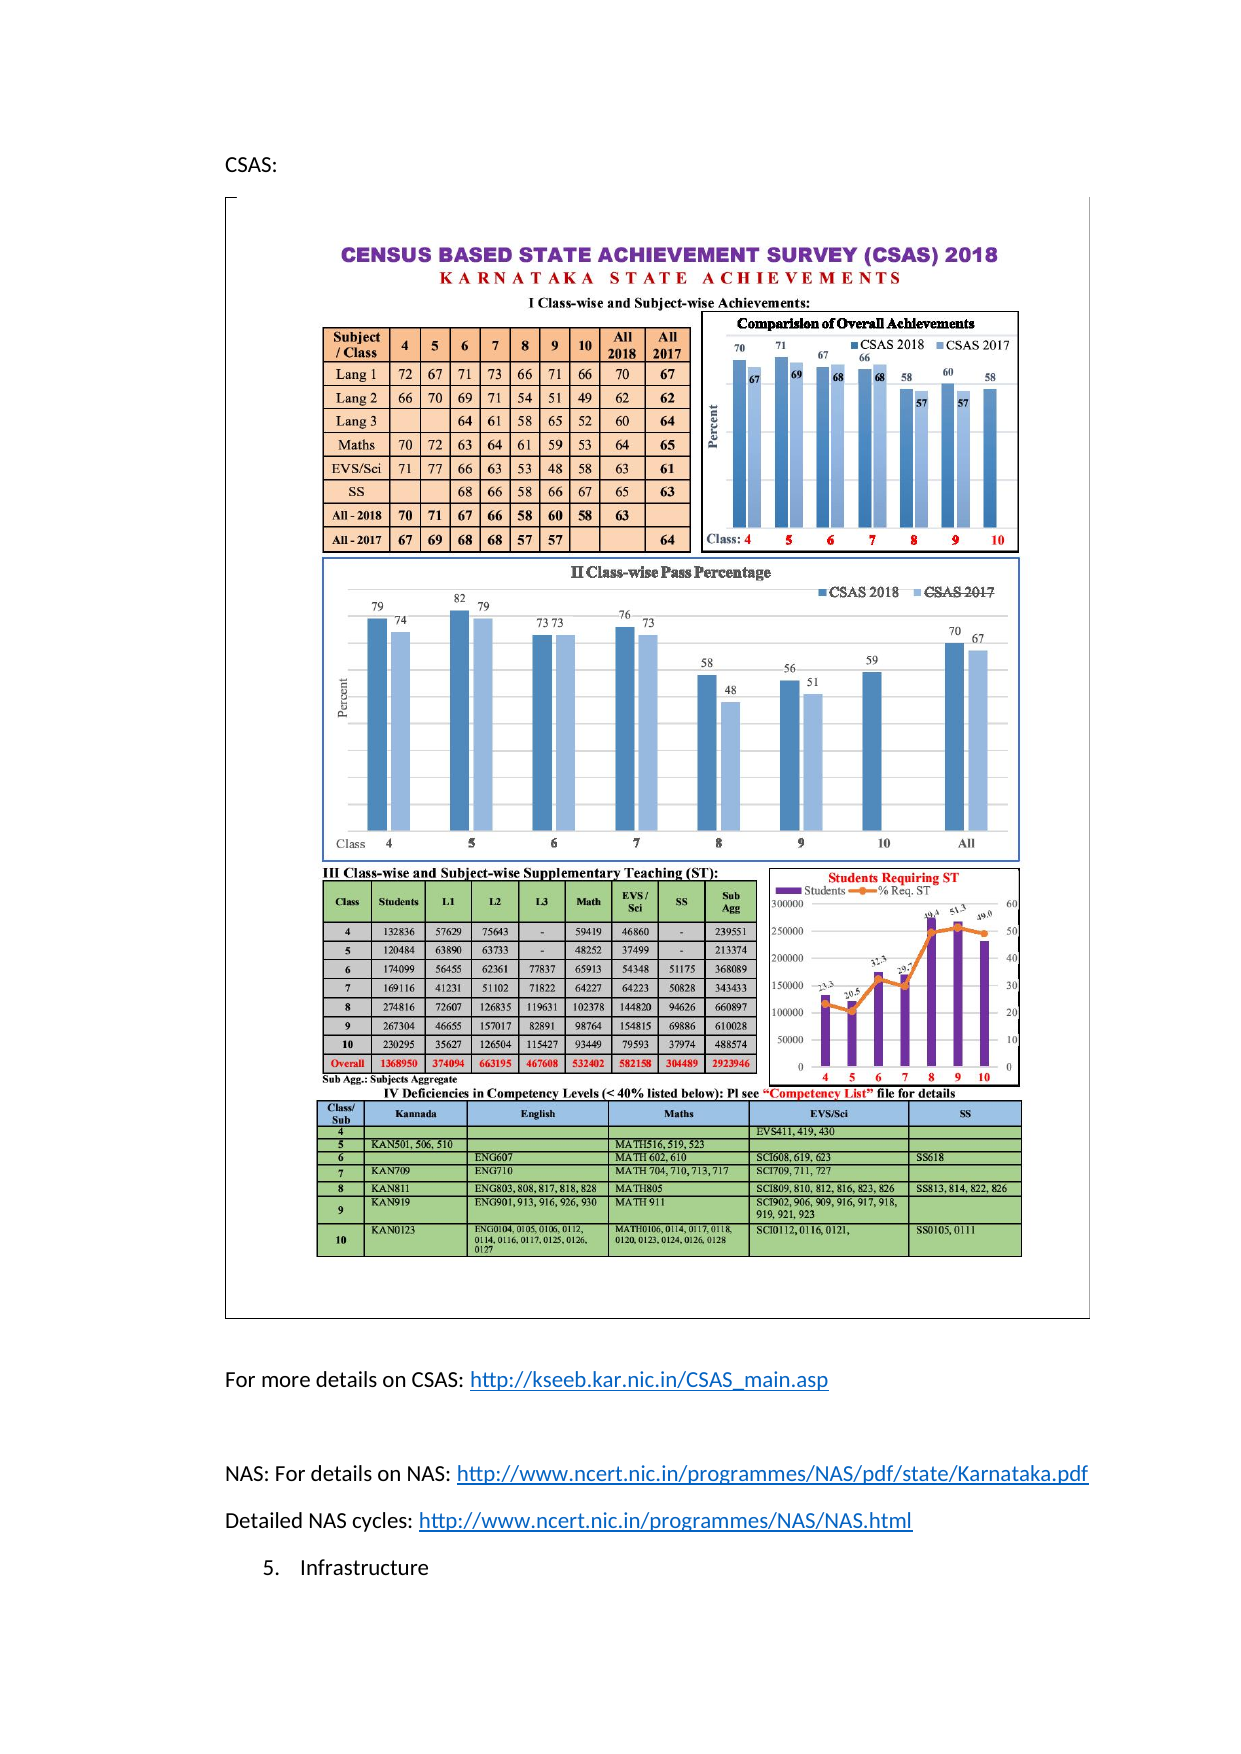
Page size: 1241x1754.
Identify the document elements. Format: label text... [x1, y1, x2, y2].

text NAS: For details on NAS: http://www.ncert.nic.in/programmes/NAS/pdf/state/Karnataka.pdf [225, 1459, 1090, 1487]
table_header [226, 198, 236, 1318]
list Infrastructure [262, 1553, 1090, 1581]
text CSAS: [225, 150, 1090, 178]
text For more details on CSAS: http://kseeb.kar.nic.in/CSAS_main.asp [225, 1366, 1090, 1393]
text Detailed NAS cycles: http://www.ncert.nic.in/programmes/NAS/NAS.html [225, 1506, 1090, 1534]
picture [236, 197, 1090, 1318]
